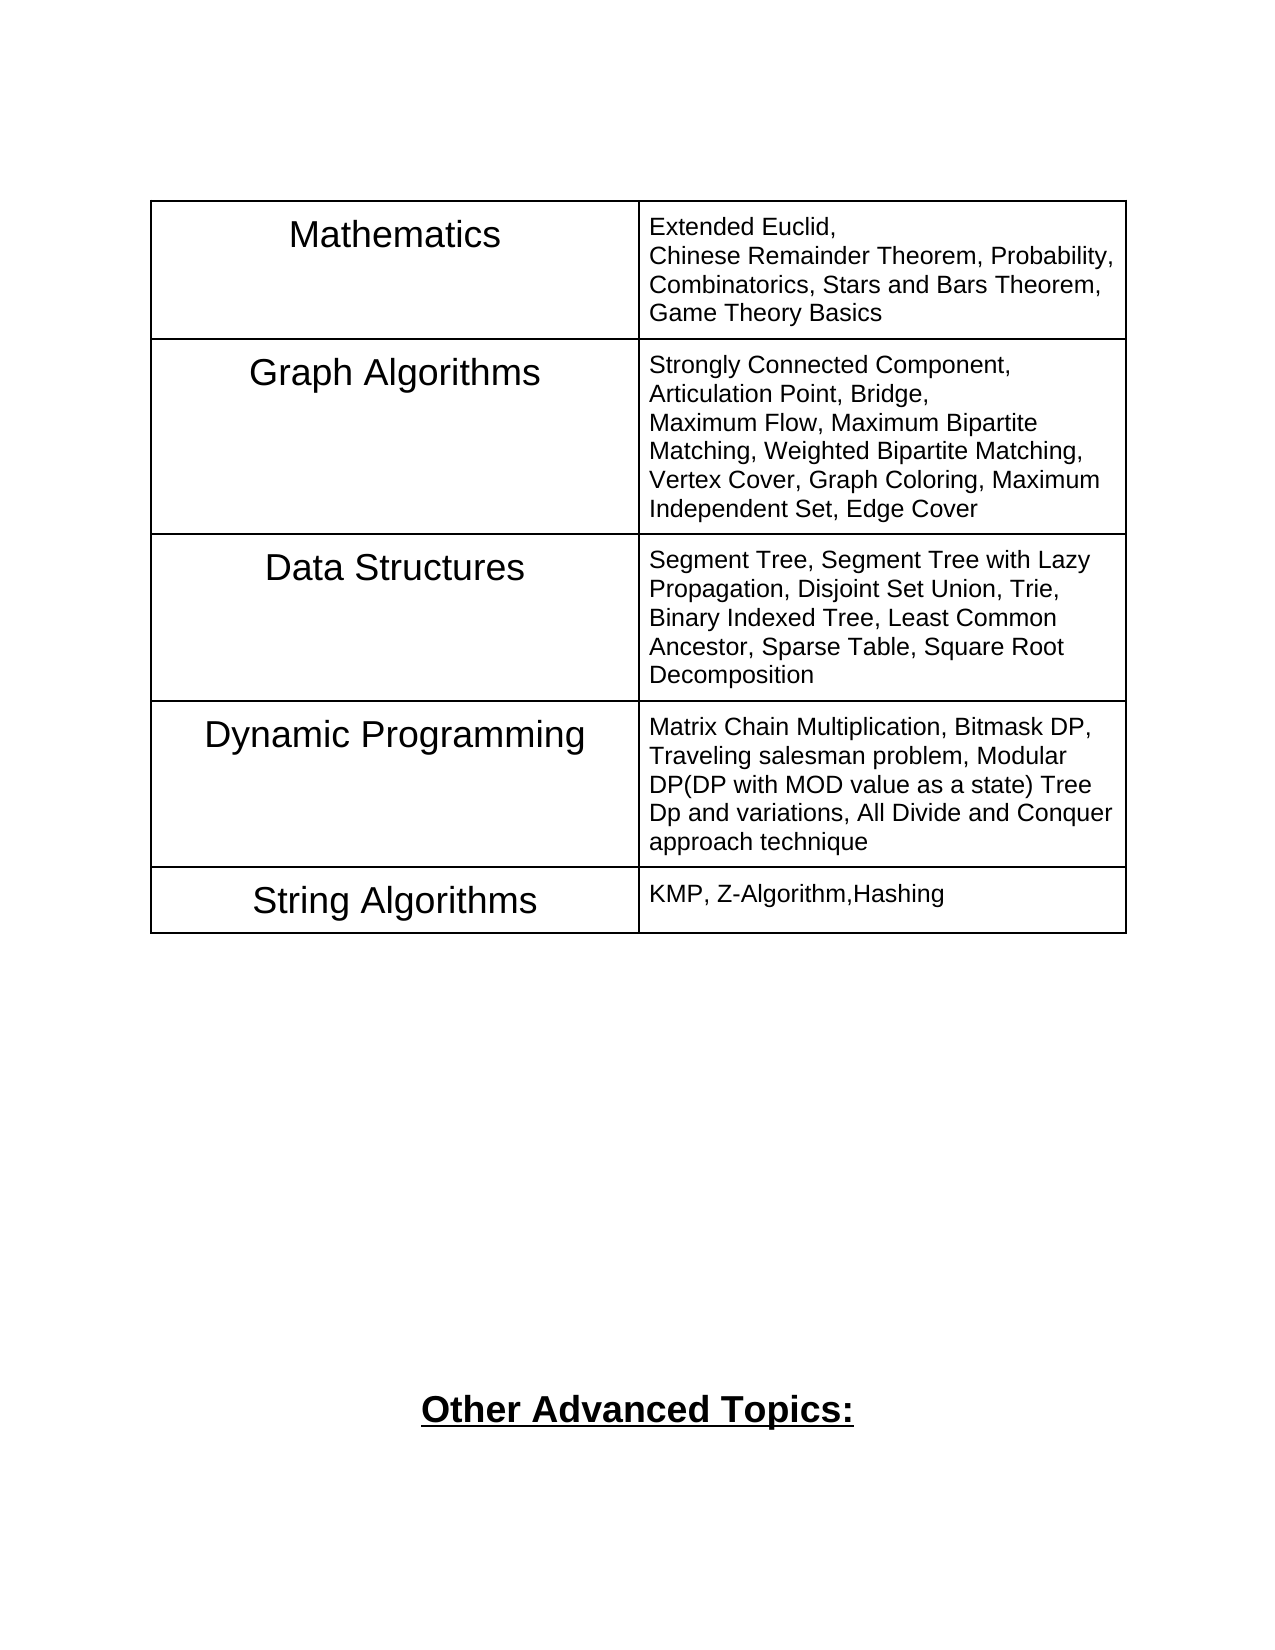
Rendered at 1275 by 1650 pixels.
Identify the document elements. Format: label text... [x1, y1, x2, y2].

table_cell Strongly Connected Component, Articulation Point, Bridge, Maximum Flow, Maximum Bipartite Matching, Weighted Bipartite Matching, Vertex Cover, Graph Coloring, Maximum Independent Set, Edge Cover [640, 340, 1125, 533]
table_cell Segment Tree, Segment Tree with Lazy Propagation, Disjoint Set Union, Trie, Binary Indexed Tree, Least Common Ancestor, Sparse Table, Square Root Decomposition [640, 535, 1125, 699]
table_header Mathematics [152, 202, 638, 337]
table_cell Data Structures [152, 535, 638, 699]
table_cell Graph Algorithms [152, 340, 638, 533]
table_cell String Algorithms [152, 868, 638, 932]
table_header Extended Euclid, Chinese Remainder Theorem, Probability, Combinatorics, Stars and Bars Theorem, Game Theory Basics [640, 202, 1125, 337]
table_cell Matrix Chain Multiplication, Bitmask DP, Traveling salesman problem, Modular DP(DP with MOD value as a state) Tree Dp and variations, All Divide and Conquer approach technique [640, 702, 1125, 866]
table_cell KMP, Z-Algorithm,Hashing [640, 868, 1125, 932]
text Other Advanced Topics: [150, 1387, 1125, 1431]
table_cell Dynamic Programming [152, 702, 638, 866]
